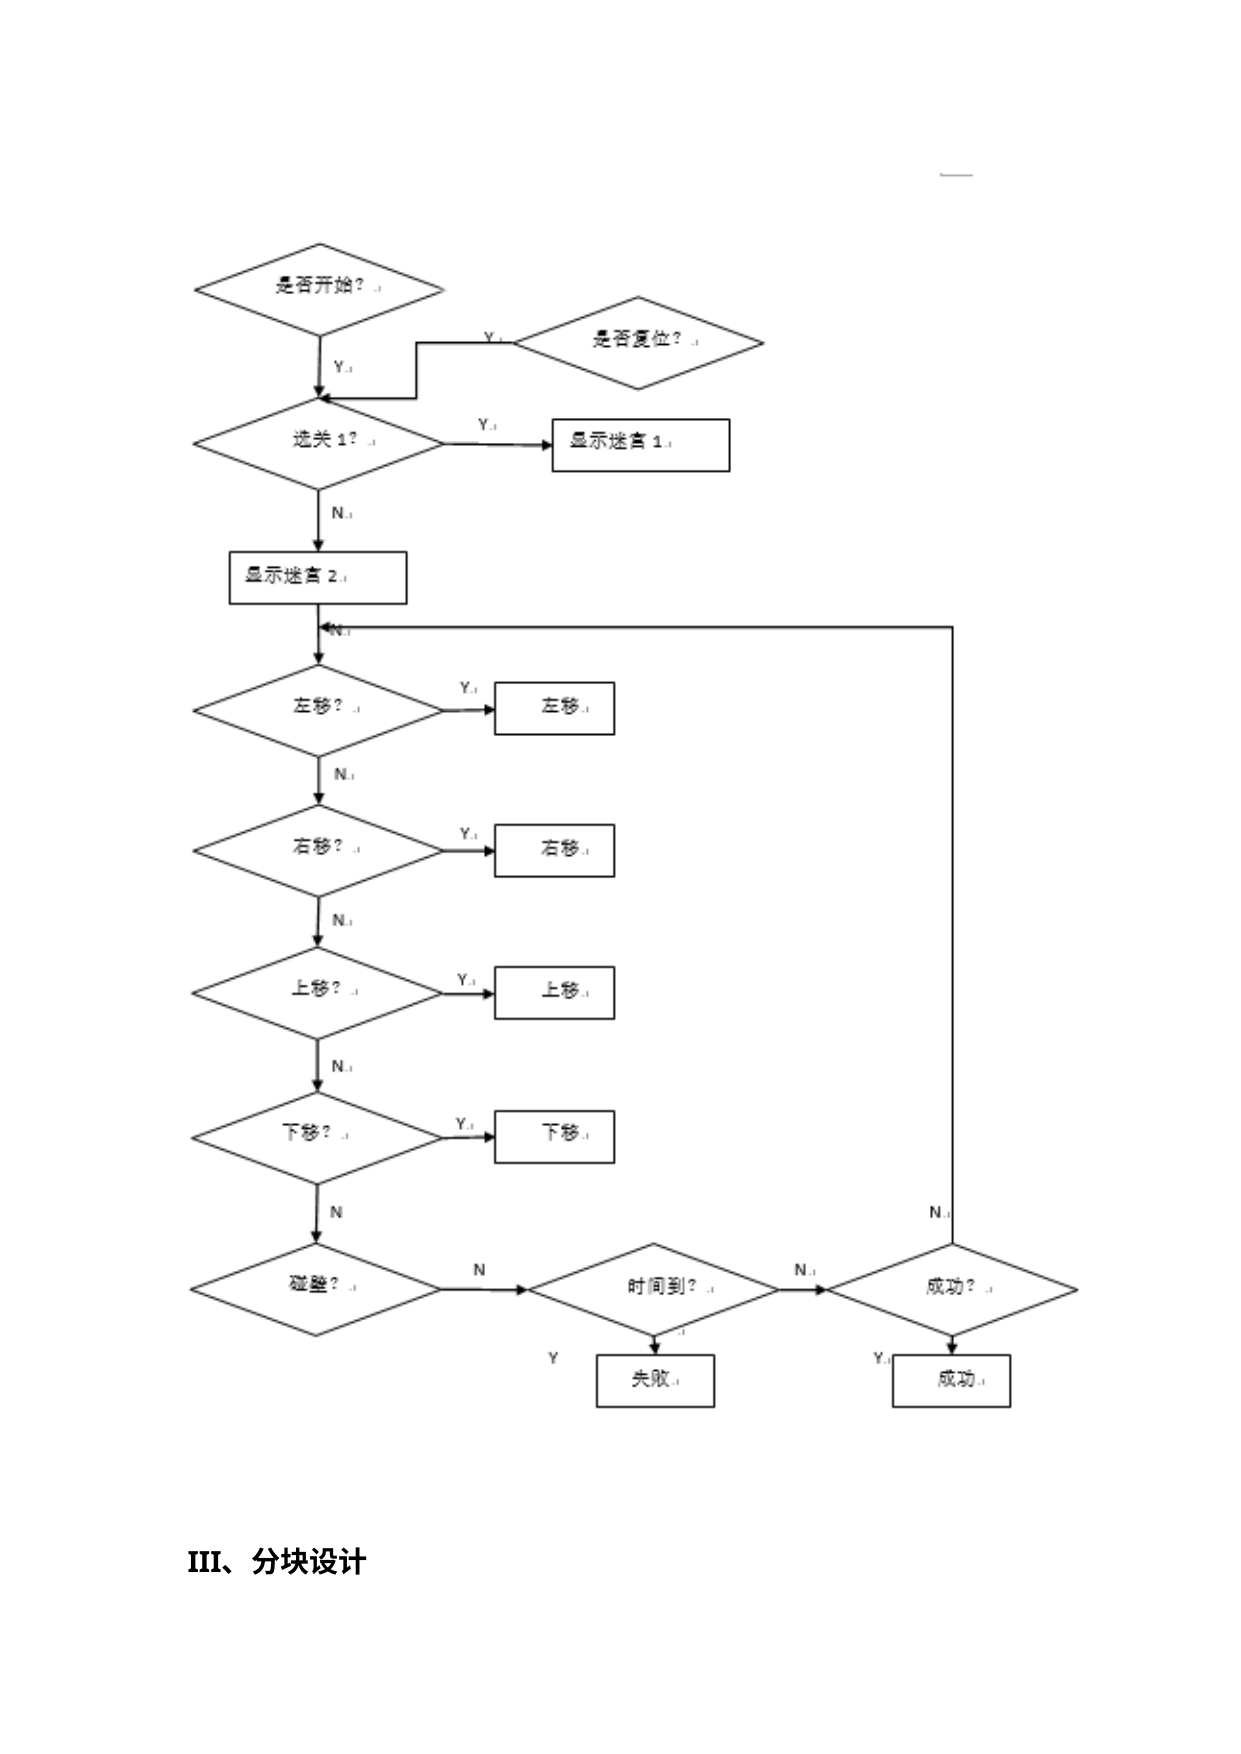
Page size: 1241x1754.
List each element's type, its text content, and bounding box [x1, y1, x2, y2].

text III、分块设计 [187, 1527, 1053, 1592]
picture [187, 173, 1079, 1418]
